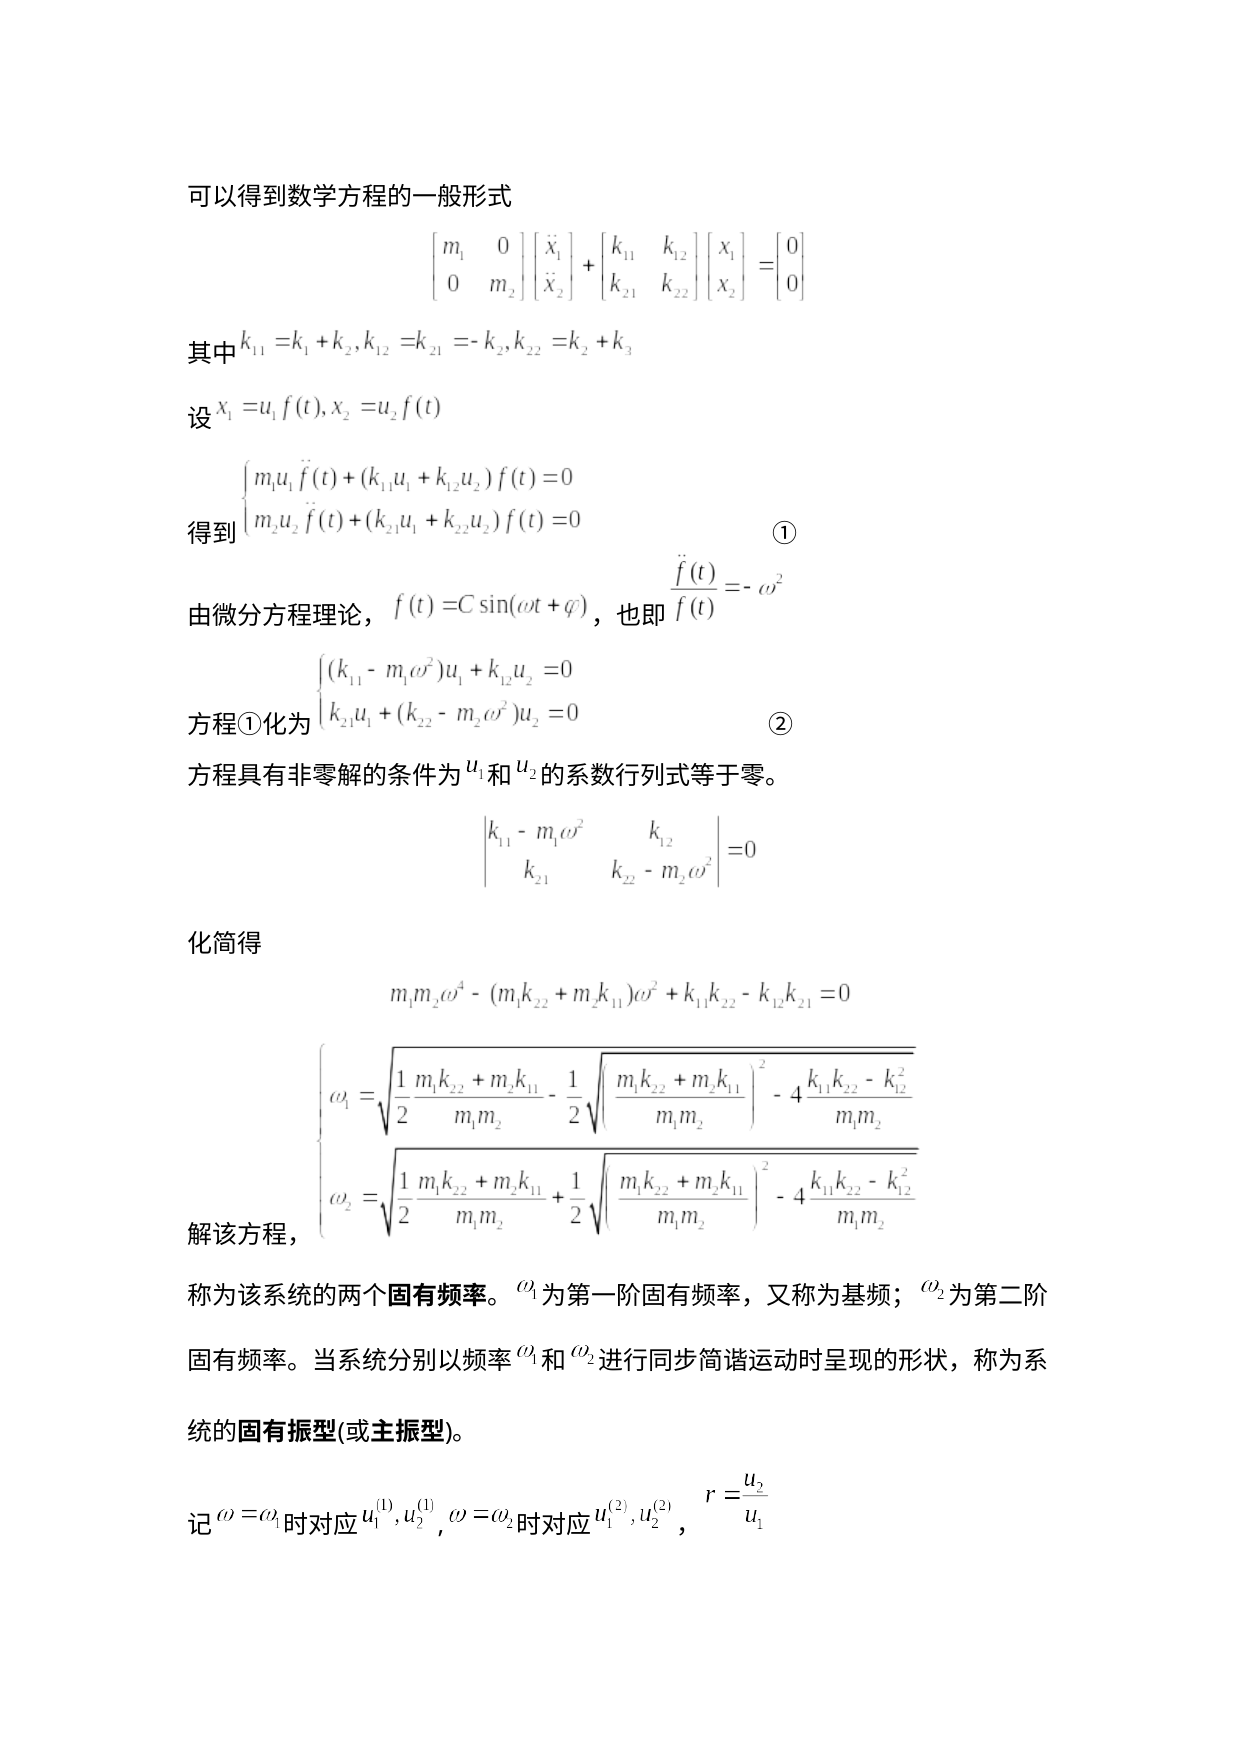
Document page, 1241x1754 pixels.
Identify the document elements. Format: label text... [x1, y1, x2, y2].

text 化简得 [187, 909, 1053, 974]
text 由微分方程理论，，也即 [187, 552, 1053, 649]
text 其中 [187, 324, 1053, 389]
text 记时对应,时对应， [187, 1462, 1053, 1559]
text 设 [187, 389, 1053, 454]
text 称为该系统的两个固有频率。为第一阶固有频率，又称为基频；为第二阶固有频率。当系统分别以频率和进行同步简谐运动时呈现的形状，称为系统的固有振型(或主振型)。 [187, 1267, 1053, 1462]
text 解该方程， [187, 1039, 1053, 1267]
text 方程具有非零解的条件为和的系数行列式等于零。 [187, 747, 1053, 812]
text 方程①化为 ② [187, 649, 1053, 747]
text 得到 ① [187, 454, 1053, 552]
text 可以得到数学方程的一般形式 [187, 162, 1053, 227]
